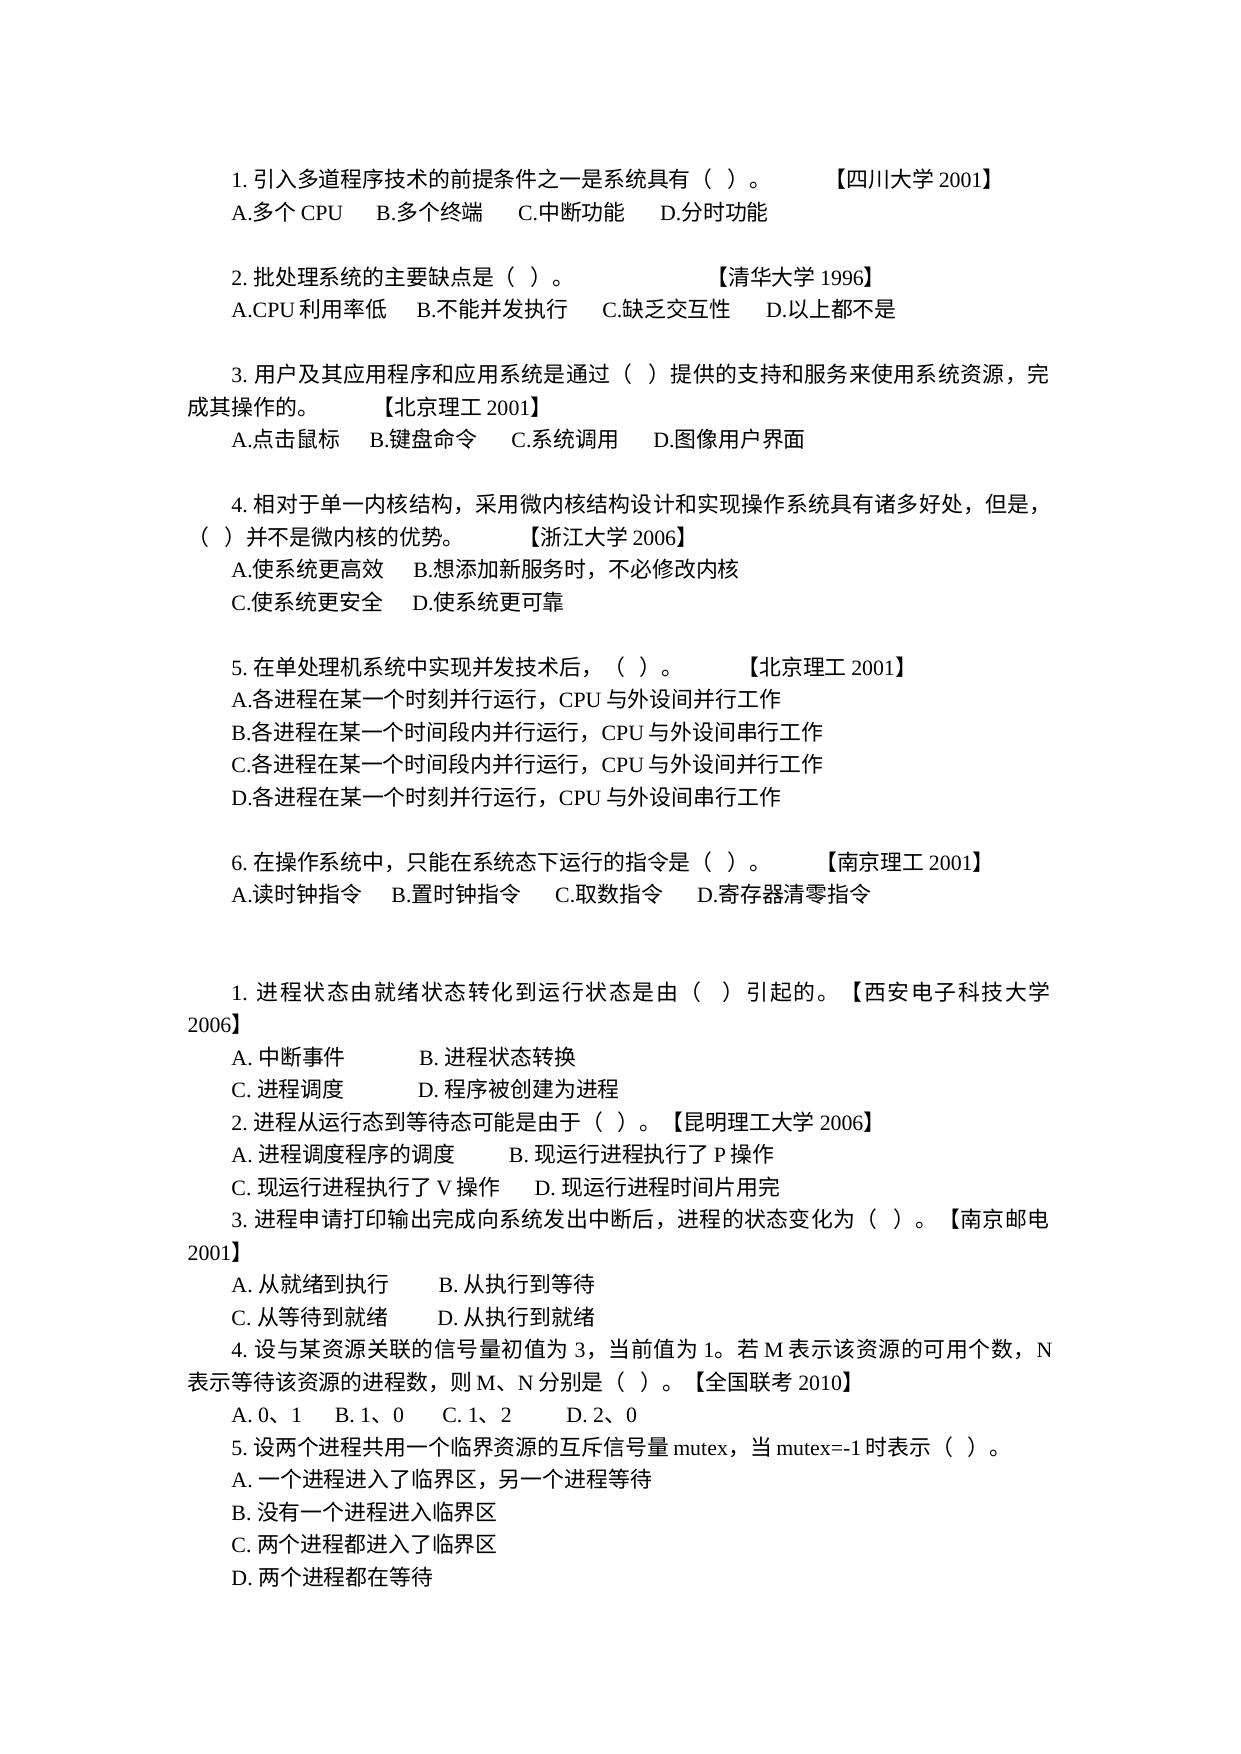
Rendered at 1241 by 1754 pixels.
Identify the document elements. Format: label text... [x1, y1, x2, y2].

text C. 从等待到就绪 D. 从执行到就绪 [187, 1299, 1053, 1332]
text 3. 进程申请打印输出完成向系统发出中断后，进程的状态变化为（ ）。【南京邮电 2001】 [187, 1202, 1053, 1267]
text A.读时钟指令 B.置时钟指令 C.取数指令 D.寄存器清零指令 [187, 877, 1053, 909]
text D.各进程在某一个时刻并行运行，CPU与外设间串行工作 [187, 779, 1053, 812]
text C.使系统更安全 D.使系统更可靠 [187, 584, 1053, 617]
text C. 两个进程都进入了临界区 [187, 1527, 1053, 1559]
text 4. 设与某资源关联的信号量初值为3，当前值为1。若M表示该资源的可用个数，N表示等待该资源的进程数，则M、N分别是（ ）。【全国联考 2010】 [187, 1332, 1053, 1397]
text 5. 设两个进程共用一个临界资源的互斥信号量mutex，当mutex=-1时表示（ ）。 [187, 1429, 1053, 1462]
text 2. 进程从运行态到等待态可能是由于（ ）。【昆明理工大学 2006】 [187, 1104, 1053, 1137]
text 1. 引入多道程序技术的前提条件之一是系统具有（ ）。 【四川大学2001】 [187, 162, 1053, 194]
text 1. 进程状态由就绪状态转化到运行状态是由（ ）引起的。【西安电子科技大学 2006】 [187, 974, 1053, 1039]
text 4. 相对于单一内核结构，采用微内核结构设计和实现操作系统具有诸多好处，但是，（ ）并不是微内核的优势。 【浙江大学2006】 [187, 487, 1053, 552]
text A.使系统更高效 B.想添加新服务时，不必修改内核 [187, 552, 1053, 584]
text A.多个CPU B.多个终端 C.中断功能 D.分时功能 [187, 194, 1053, 227]
text A.各进程在某一个时刻并行运行，CPU与外设间并行工作 [187, 682, 1053, 714]
text C.各进程在某一个时间段内并行运行，CPU与外设间并行工作 [187, 747, 1053, 779]
text A. 一个进程进入了临界区，另一个进程等待 [187, 1462, 1053, 1494]
text A. 中断事件 B. 进程状态转换 [187, 1039, 1053, 1072]
text 2. 批处理系统的主要缺点是（ ）。 【清华大学1996】 [187, 259, 1053, 292]
text A. 进程调度程序的调度 B. 现运行进程执行了P操作 [187, 1137, 1053, 1169]
text A.点击鼠标 B.键盘命令 C.系统调用 D.图像用户界面 [187, 422, 1053, 454]
text 6. 在操作系统中，只能在系统态下运行的指令是（ ）。 【南京理工2001】 [187, 844, 1053, 877]
text 5. 在单处理机系统中实现并发技术后，（ ）。 【北京理工2001】 [187, 649, 1053, 682]
text B. 没有一个进程进入临界区 [187, 1494, 1053, 1527]
text A. 从就绪到执行 B. 从执行到等待 [187, 1267, 1053, 1299]
text B.各进程在某一个时间段内并行运行，CPU与外设间串行工作 [187, 714, 1053, 747]
text C. 进程调度 D. 程序被创建为进程 [187, 1072, 1053, 1104]
text 3. 用户及其应用程序和应用系统是通过（ ）提供的支持和服务来使用系统资源，完成其操作的。 【北京理工2001】 [187, 357, 1053, 422]
text A.CPU利用率低 B.不能并发执行 C.缺乏交互性 D.以上都不是 [187, 292, 1053, 324]
text C. 现运行进程执行了V操作 D. 现运行进程时间片用完 [187, 1169, 1053, 1202]
text A. 0、1 B. 1、. 1、2 D. 2、0 [187, 1397, 1053, 1429]
text D. 两个进程都在等待 [187, 1559, 1053, 1592]
